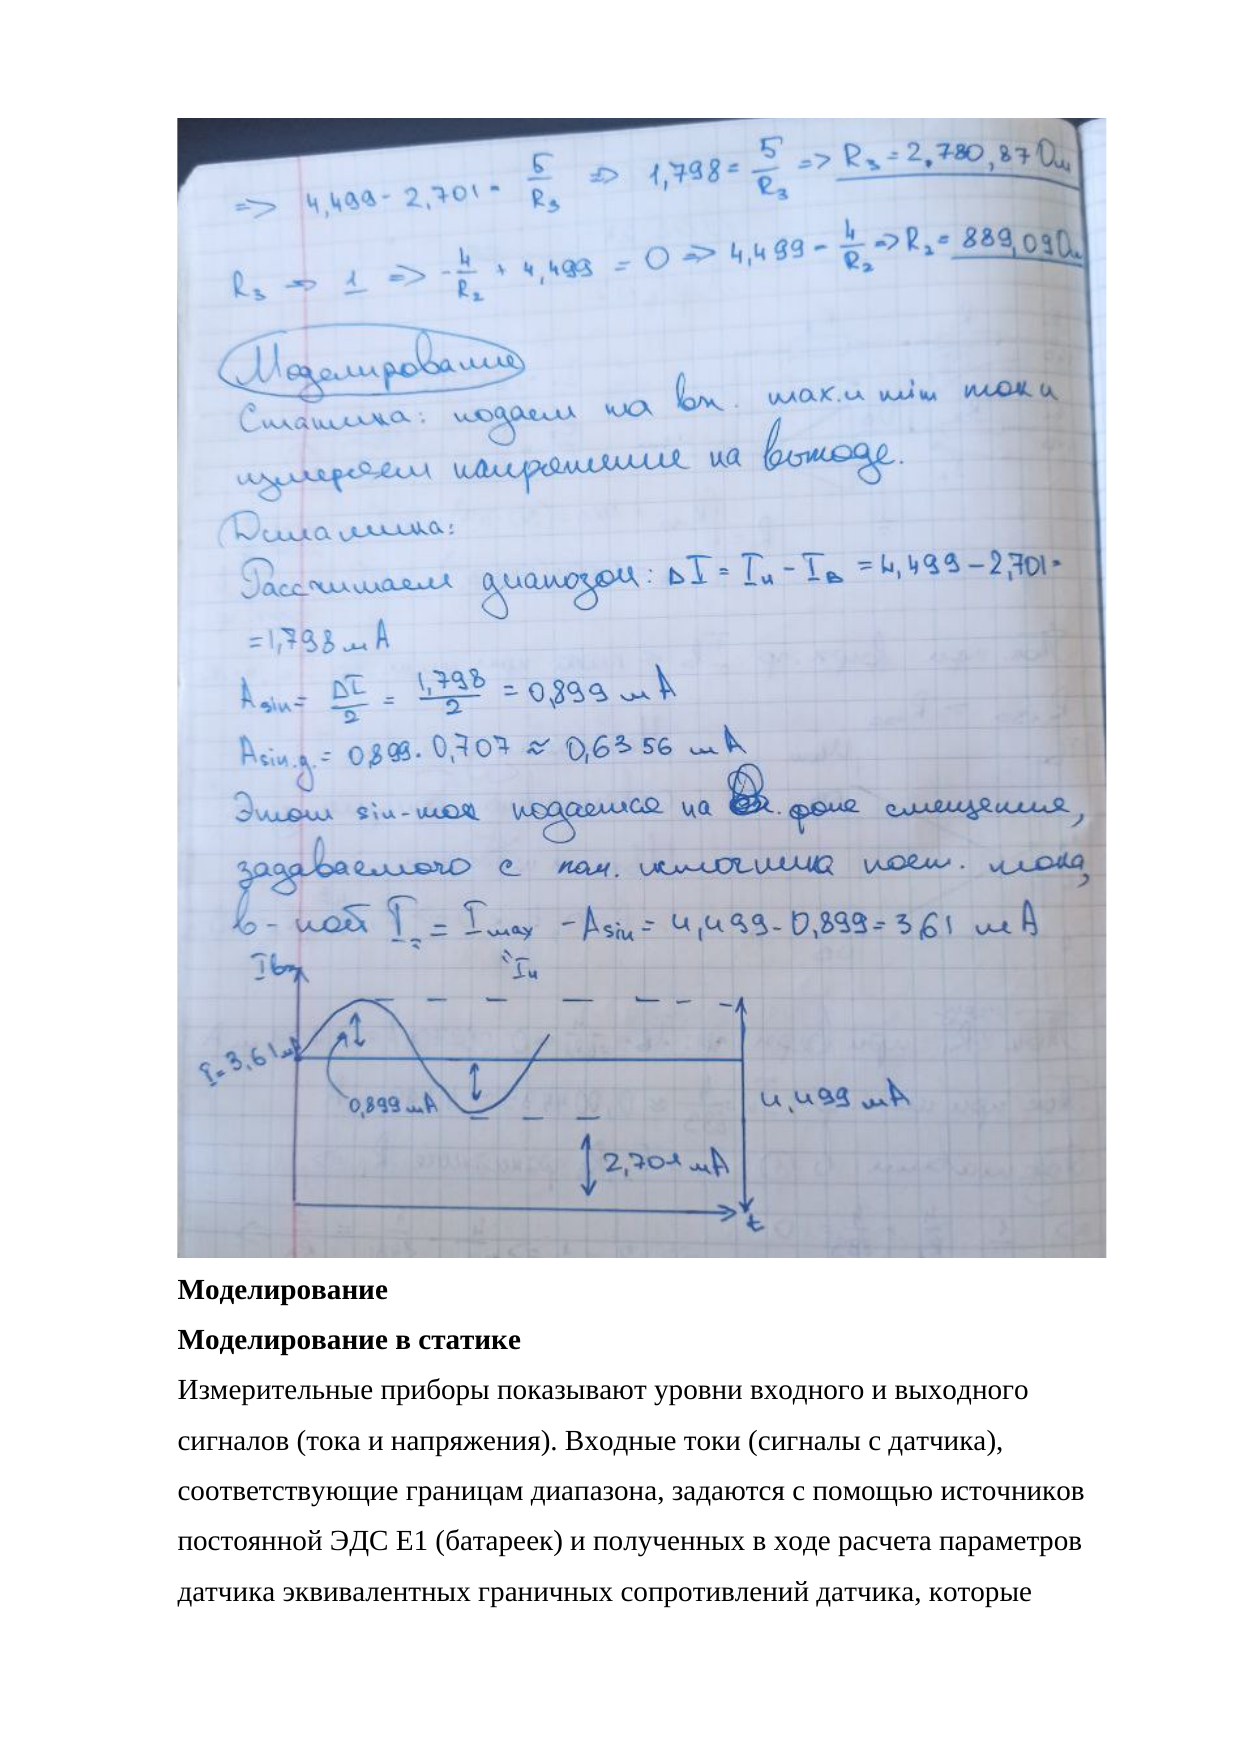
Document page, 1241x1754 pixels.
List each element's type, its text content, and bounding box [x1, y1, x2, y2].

text соответствующие границам диапазона, задаются с помощью источников [177, 1473, 1152, 1507]
text постоянной ЭДС Е1 (батареек) и полученных в ходе расчета параметров [177, 1523, 1152, 1557]
text датчика эквивалентных граничных сопротивлений датчика, которые [177, 1574, 1152, 1607]
picture [177, 118, 1107, 1258]
text Моделирование [177, 1272, 1152, 1305]
text Моделирование в статике [177, 1322, 1152, 1356]
text Измерительные приборы показывают уровни входного и выходного [177, 1372, 1152, 1406]
text сигналов (тока и напряжения). Входные токи (сигналы с датчика), [177, 1423, 1152, 1456]
